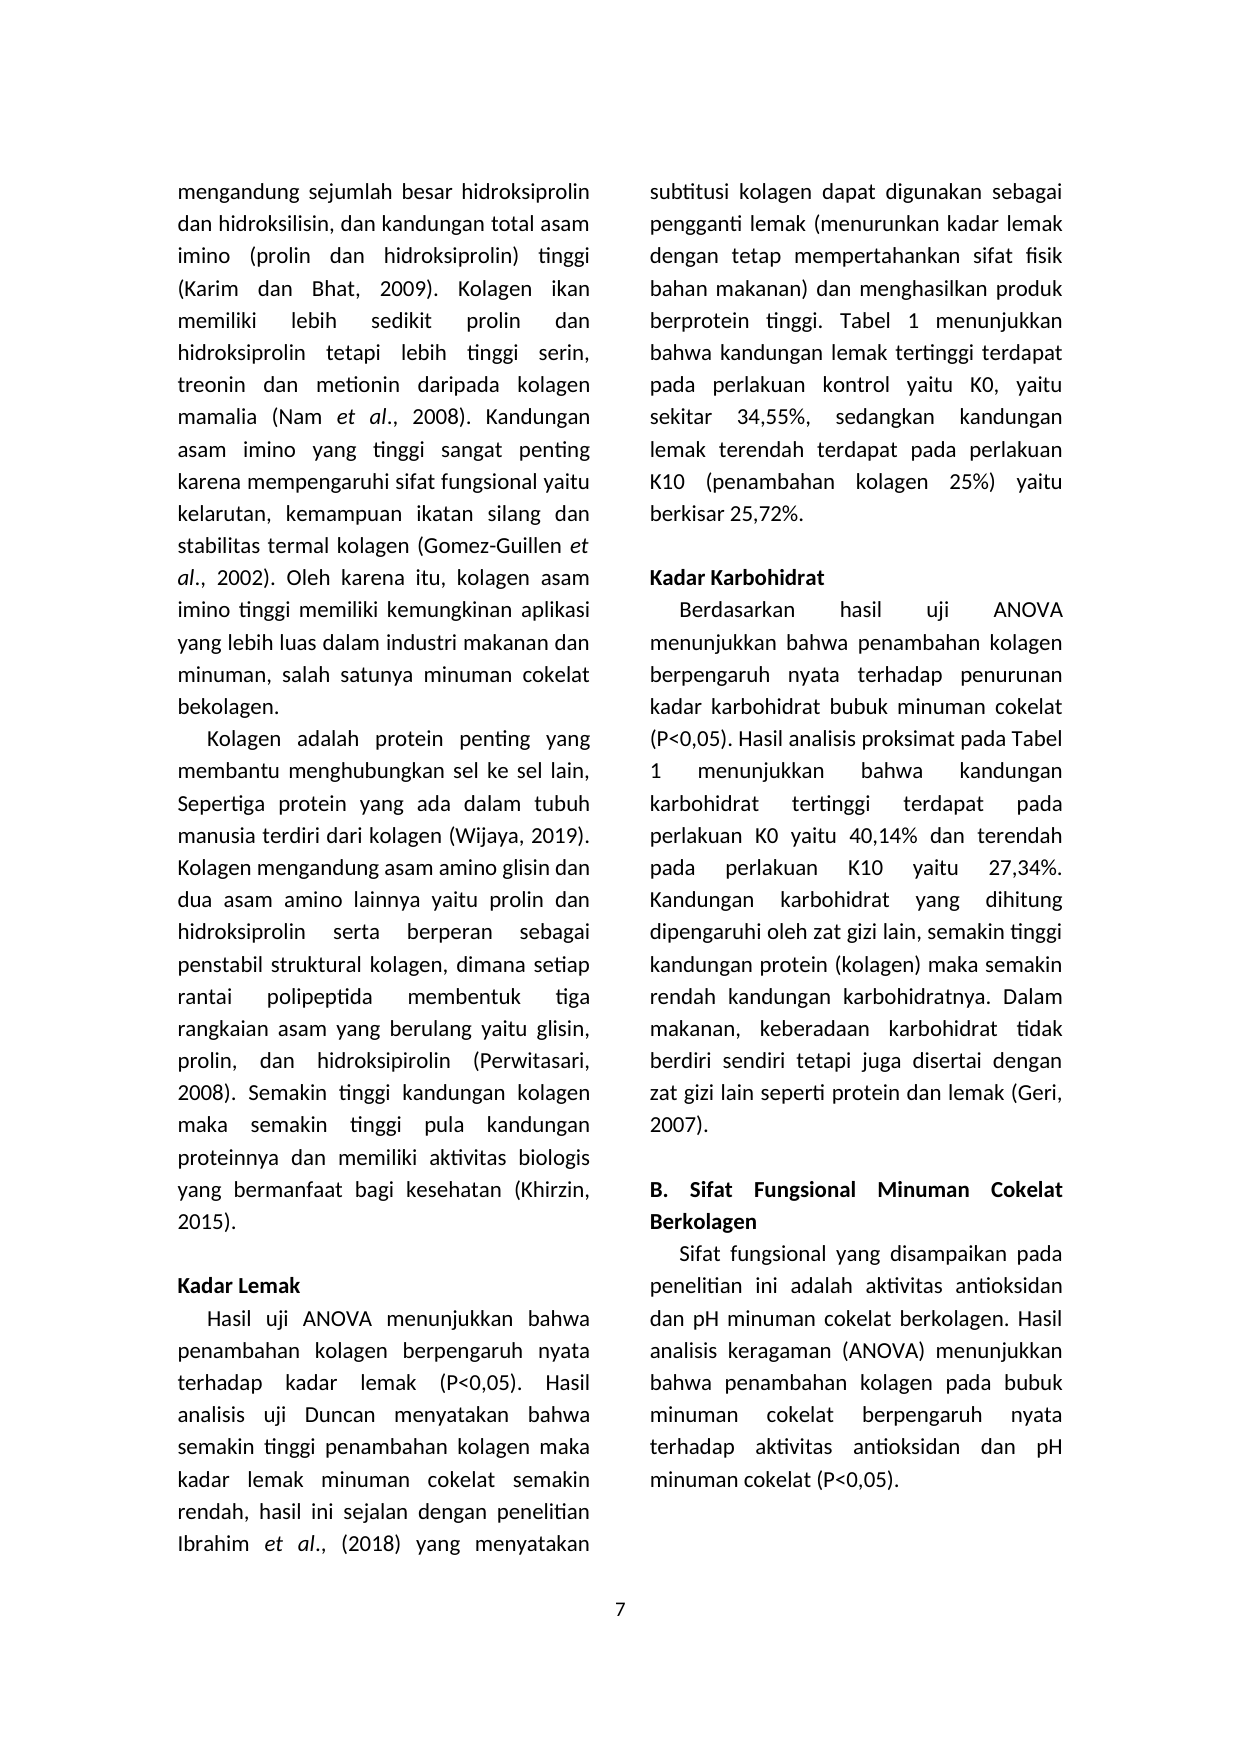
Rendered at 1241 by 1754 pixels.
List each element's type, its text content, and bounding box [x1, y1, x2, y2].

text Hasil uji ANOVA menunjukkan bahwa penambahan kolagen berpengaruh nyata terhadap kadar lemak (P<0,05). Hasil analisis uji Duncan menyatakan bahwa semakin tinggi penambahan kolagen maka kadar lemak minuman cokelat semakin rendah, hasil ini sejalan dengan penelitian Ibrahim et al., (2018) yang menyatakan subtitusi kolagen dapat digunakan sebagai pengganti lemak (menurunkan kadar lemak dengan tetap mempertahankan sifat fisik bahan makanan) dan menghasilkan produk berprotein tinggi. Tabel 1 menunjukkan bahwa kandungan lemak tertinggi terdapat pada perlakuan kontrol yaitu K0, yaitu sekitar 34,55%, sedangkan kandungan lemak terendah terdapat pada perlakuan K10 (penambahan kolagen 25%) yaitu berkisar 25,72%. [177, 1304, 591, 1557]
text Kadar Lemak [177, 1272, 591, 1299]
text Hasil uji ANOVA menunjukkan bahwa penambahan kolagen berpengaruh nyata terhadap kadar lemak (P<0,05). Hasil analisis uji Duncan menyatakan bahwa semakin tinggi penambahan kolagen maka kadar lemak minuman cokelat semakin rendah, hasil ini sejalan dengan penelitian Ibrahim et al., (2018) yang menyatakan subtitusi kolagen dapat digunakan sebagai pengganti lemak (menurunkan kadar lemak dengan tetap mempertahankan sifat fisik bahan makanan) dan menghasilkan produk berprotein tinggi. Tabel 1 menunjukkan bahwa kandungan lemak tertinggi terdapat pada perlakuan kontrol yaitu K0, yaitu sekitar 34,55%, sedangkan kandungan lemak terendah terdapat pada perlakuan K10 (penambahan kolagen 25%) yaitu berkisar 25,72%. [649, 177, 1063, 527]
text B. Sifat Fungsional Minuman Cokelat Berkolagen [649, 1175, 1063, 1235]
text Kadar Karbohidrat [649, 563, 1063, 591]
text Sifat fungsional yang disampaikan pada penelitian ini adalah aktivitas antioksidan dan pH minuman cokelat berkolagen. Hasil analisis keragaman (ANOVA) menunjukkan bahwa penambahan kolagen pada bubuk minuman cokelat berpengaruh nyata terhadap aktivitas antioksidan dan pH minuman cokelat (P<0,05). [649, 1239, 1063, 1493]
text Berdasarkan hasil uji ANOVA menunjukkan bahwa penambahan kolagen berpengaruh nyata terhadap penurunan kadar karbohidrat bubuk minuman cokelat (P<0,05). Hasil analisis proksimat pada Tabel 1 menunjukkan bahwa kandungan karbohidrat tertinggi terdapat pada perlakuan K0 yaitu 40,14% dan terendah pada perlakuan K10 yaitu 27,34%. Kandungan karbohidrat yang dihitung dipengaruhi oleh zat gizi lain, semakin tinggi kandungan protein (kolagen) maka semakin rendah kandungan karbohidratnya. Dalam makanan, keberadaan karbohidrat tidak berdiri sendiri tetapi juga disertai dengan zat gizi lain seperti protein dan lemak (Geri, 2007). [649, 596, 1063, 1139]
text Kolagen adalah protein penting yang membantu menghubungkan sel ke sel lain, Sepertiga protein yang ada dalam tubuh manusia terdiri dari kolagen (Wijaya, 2019). Kolagen mengandung asam amino glisin dan dua asam amino lainnya yaitu prolin dan hidroksiprolin serta berperan sebagai penstabil struktural kolagen, dimana setiap rantai polipeptida membentuk tiga rangkaian asam yang berulang yaitu glisin, prolin, dan hidroksipirolin (Perwitasari, 2008). Semakin tinggi kandungan kolagen maka semakin tinggi pula kandungan proteinnya dan memiliki aktivitas biologis yang bermanfaat bagi kesehatan (Khirzin, 2015). [177, 724, 591, 1235]
